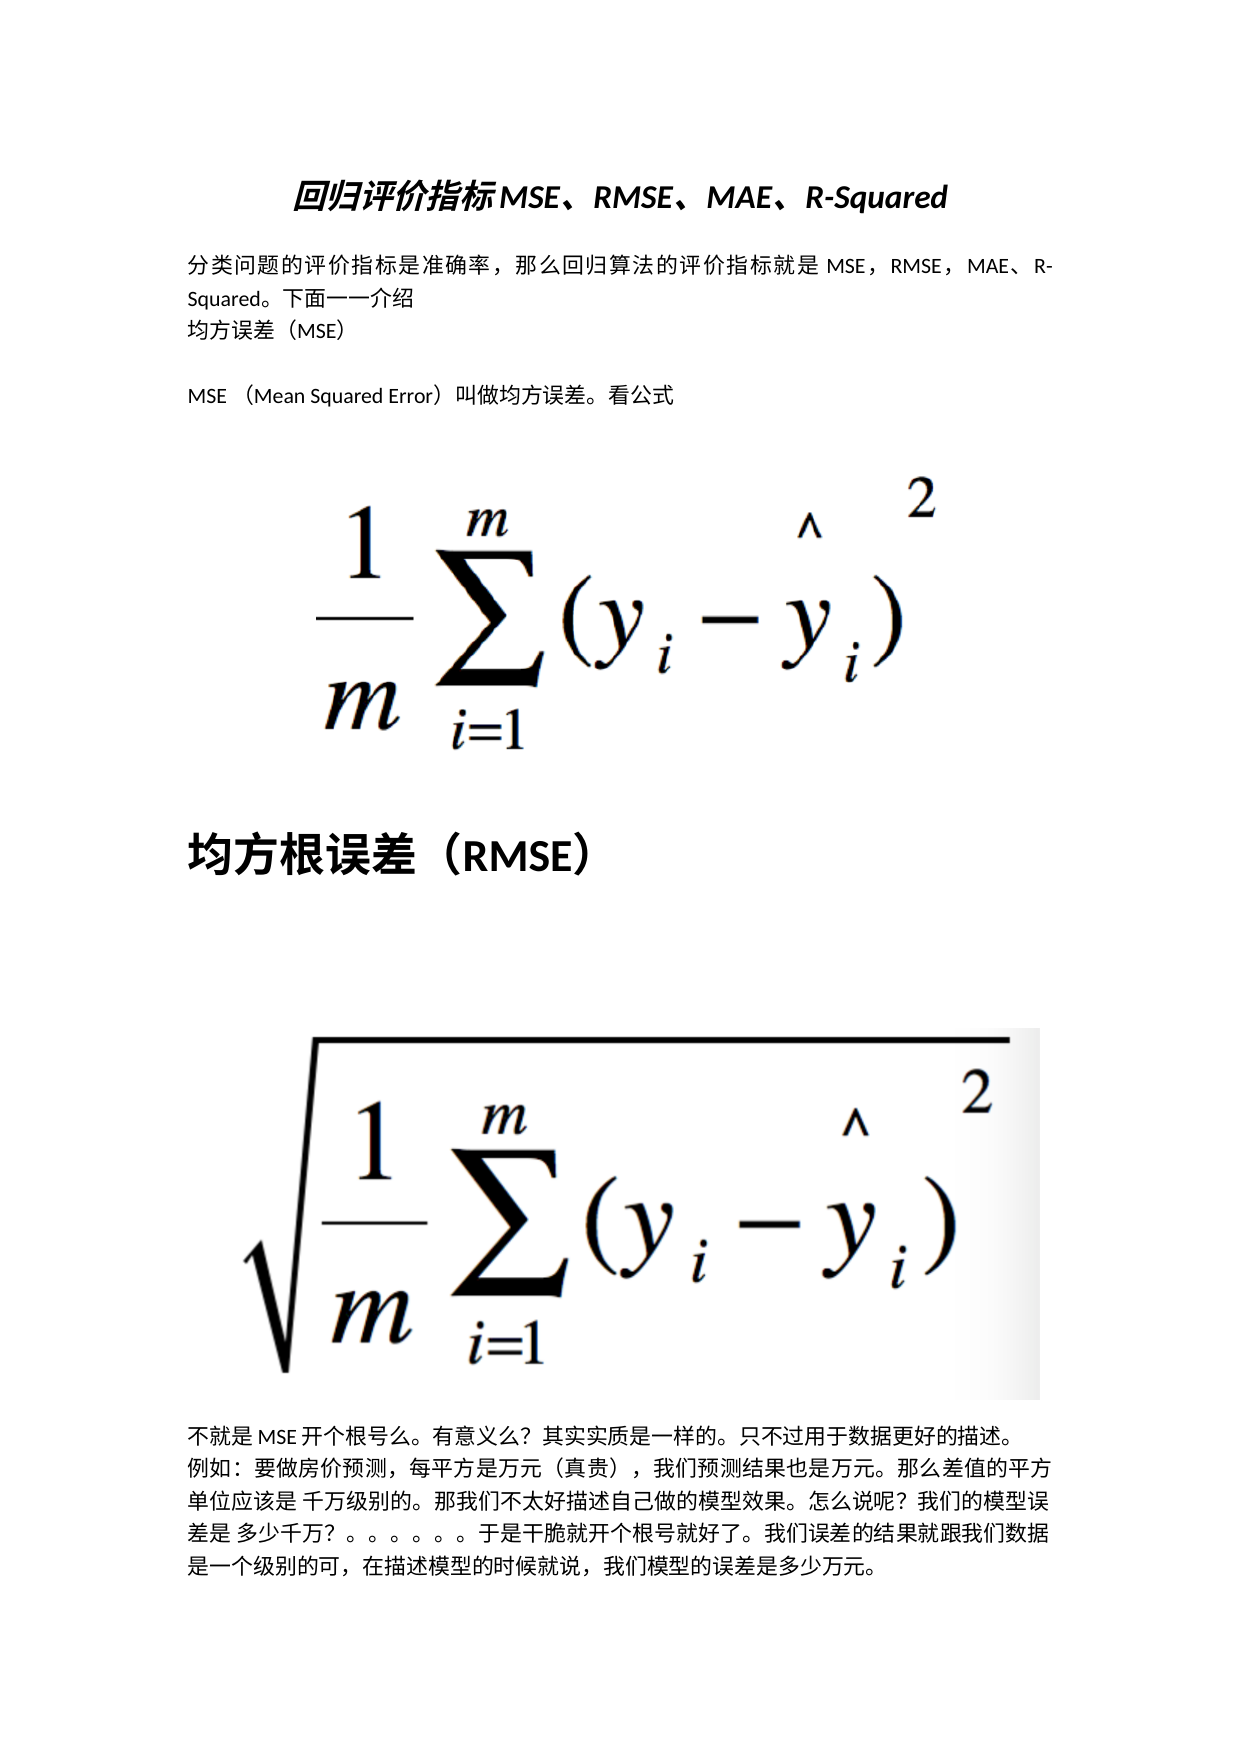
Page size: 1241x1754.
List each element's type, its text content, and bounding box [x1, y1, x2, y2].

picture [187, 1028, 1053, 1400]
text 不就是MSE开个根号么。有意义么？其实实质是一样的。只不过用于数据更好的描述。 [187, 1418, 1053, 1451]
subtitle 均方根误差（RMSE） [187, 803, 1053, 901]
subtitle 回归评价指标MSE、RMSE、MAE、R-Squared [187, 162, 1053, 227]
text 分类问题的评价指标是准确率，那么回归算法的评价指标就是MSE，RMSE，MAE、R-Squared。下面一一介绍 [187, 248, 1053, 313]
text MSE （Mean Squared Error）叫做均方误差。看公式 [187, 378, 1053, 410]
text 例如：要做房价预测，每平方是万元（真贵），我们预测结果也是万元。那么差值的平方单位应该是 千万级别的。那我们不太好描述自己做的模型效果。怎么说呢？我们的模型误差是 多少千万？。。。。。。于是干脆就开个根号就好了。我们误差的结果就跟我们数据是一个级别的可，在描述模型的时候就说，我们模型的误差是多少万元。 [187, 1451, 1053, 1581]
text 均方误差（MSE） [187, 313, 1053, 345]
picture [187, 410, 1053, 764]
